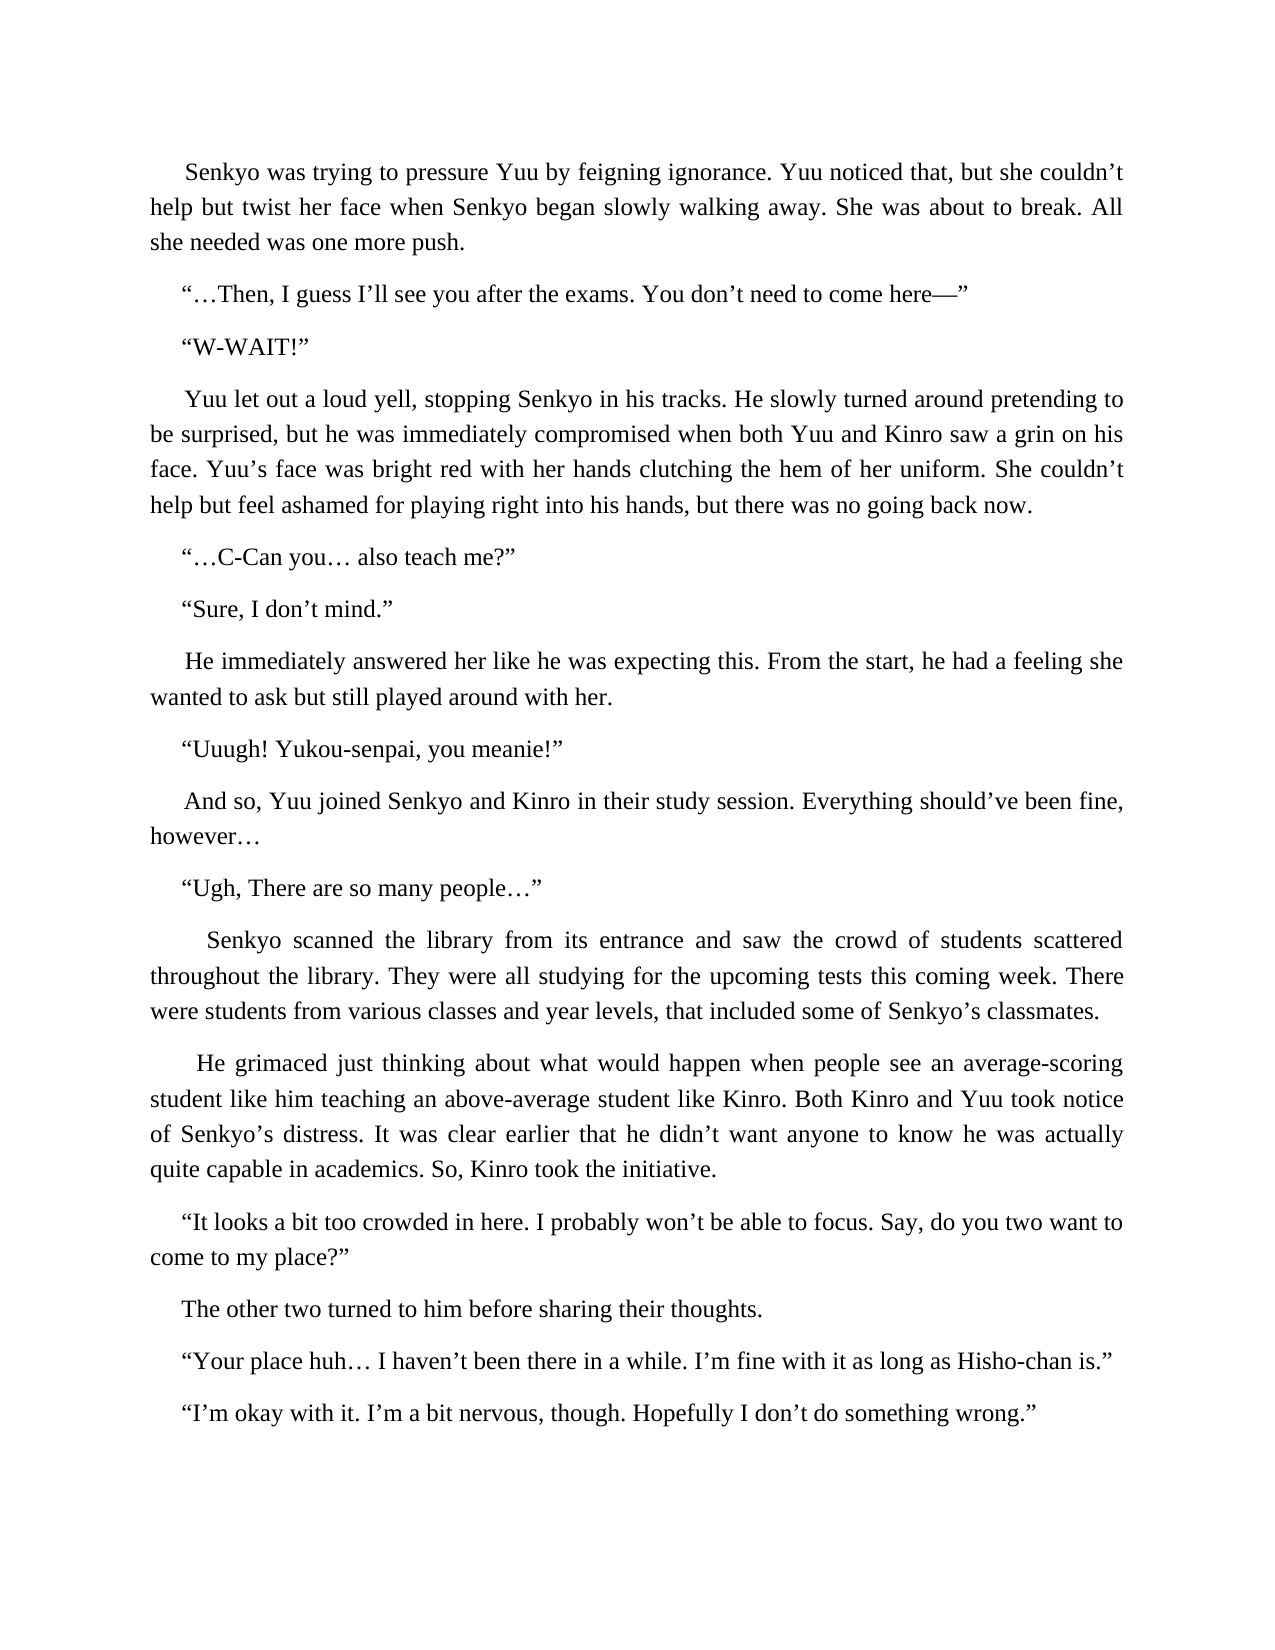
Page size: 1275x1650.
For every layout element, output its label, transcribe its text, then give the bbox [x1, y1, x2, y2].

text He immediately answered her like he was expecting this. From the start, he had a feeling she wanted to ask but still played around with her. [150, 639, 1125, 710]
text He grimaced just thinking about what would happen when people see an average-scoring student like him teaching an above-average student like Kinro. Both Kinro and Yuu took notice of Senkyo’s distress. It was clear earlier that he didn’t want anyone to know he was actually quite capable in academics. So, Kinro took the initiative. [150, 1042, 1125, 1183]
text “I’m okay with it. I’m a bit nervous, though. Hopefully I don’t do something wrong.” [150, 1392, 1125, 1427]
text “Ugh, There are so many people…” [150, 867, 1125, 902]
text “…C-Can you… also teach me?” [150, 535, 1125, 571]
text “…Then, I guess I’ll see you after the exams. You don’t need to come here—” [150, 273, 1125, 308]
text “Uuugh! Yukou-senpai, you meanie!” [150, 727, 1125, 762]
text “Your place huh… I haven’t been there in a while. I’m fine with it as long as Hisho-chan is.” [150, 1339, 1125, 1375]
text “Sure, I don’t mind.” [150, 587, 1125, 623]
text Yuu let out a loud yell, stopping Senkyo in his tracks. He slowly turned around pretending to be surprised, but he was immediately compromised when both Yuu and Kinro saw a grin on his face. Yuu’s face was bright red with her hands clutching the hem of her uniform. She couldn’t help but feel ashamed for playing right into his hands, but there was no going back now. [150, 377, 1125, 519]
text “It looks a bit too crowded in here. I probably won’t be able to focus. Say, do you two want to come to my place?” [150, 1200, 1125, 1271]
text Senkyo scanned the library from its entrance and saw the crowd of students scattered throughout the library. They were all studying for the upcoming tests this coming week. There were students from various classes and year levels, that included some of Senkyo’s classmates. [150, 919, 1125, 1025]
text Senkyo was trying to pressure Yuu by feigning ignorance. Yuu noticed that, but she couldn’t help but twist her face when Senkyo began slowly walking away. She was about to break. All she needed was one more push. [150, 150, 1125, 256]
text The other two turned to him before sharing their thoughts. [150, 1287, 1125, 1323]
text And so, Yuu joined Senkyo and Kinro in their study session. Everything should’ve been fine, however… [150, 779, 1125, 850]
text “W-WAIT!” [150, 325, 1125, 360]
